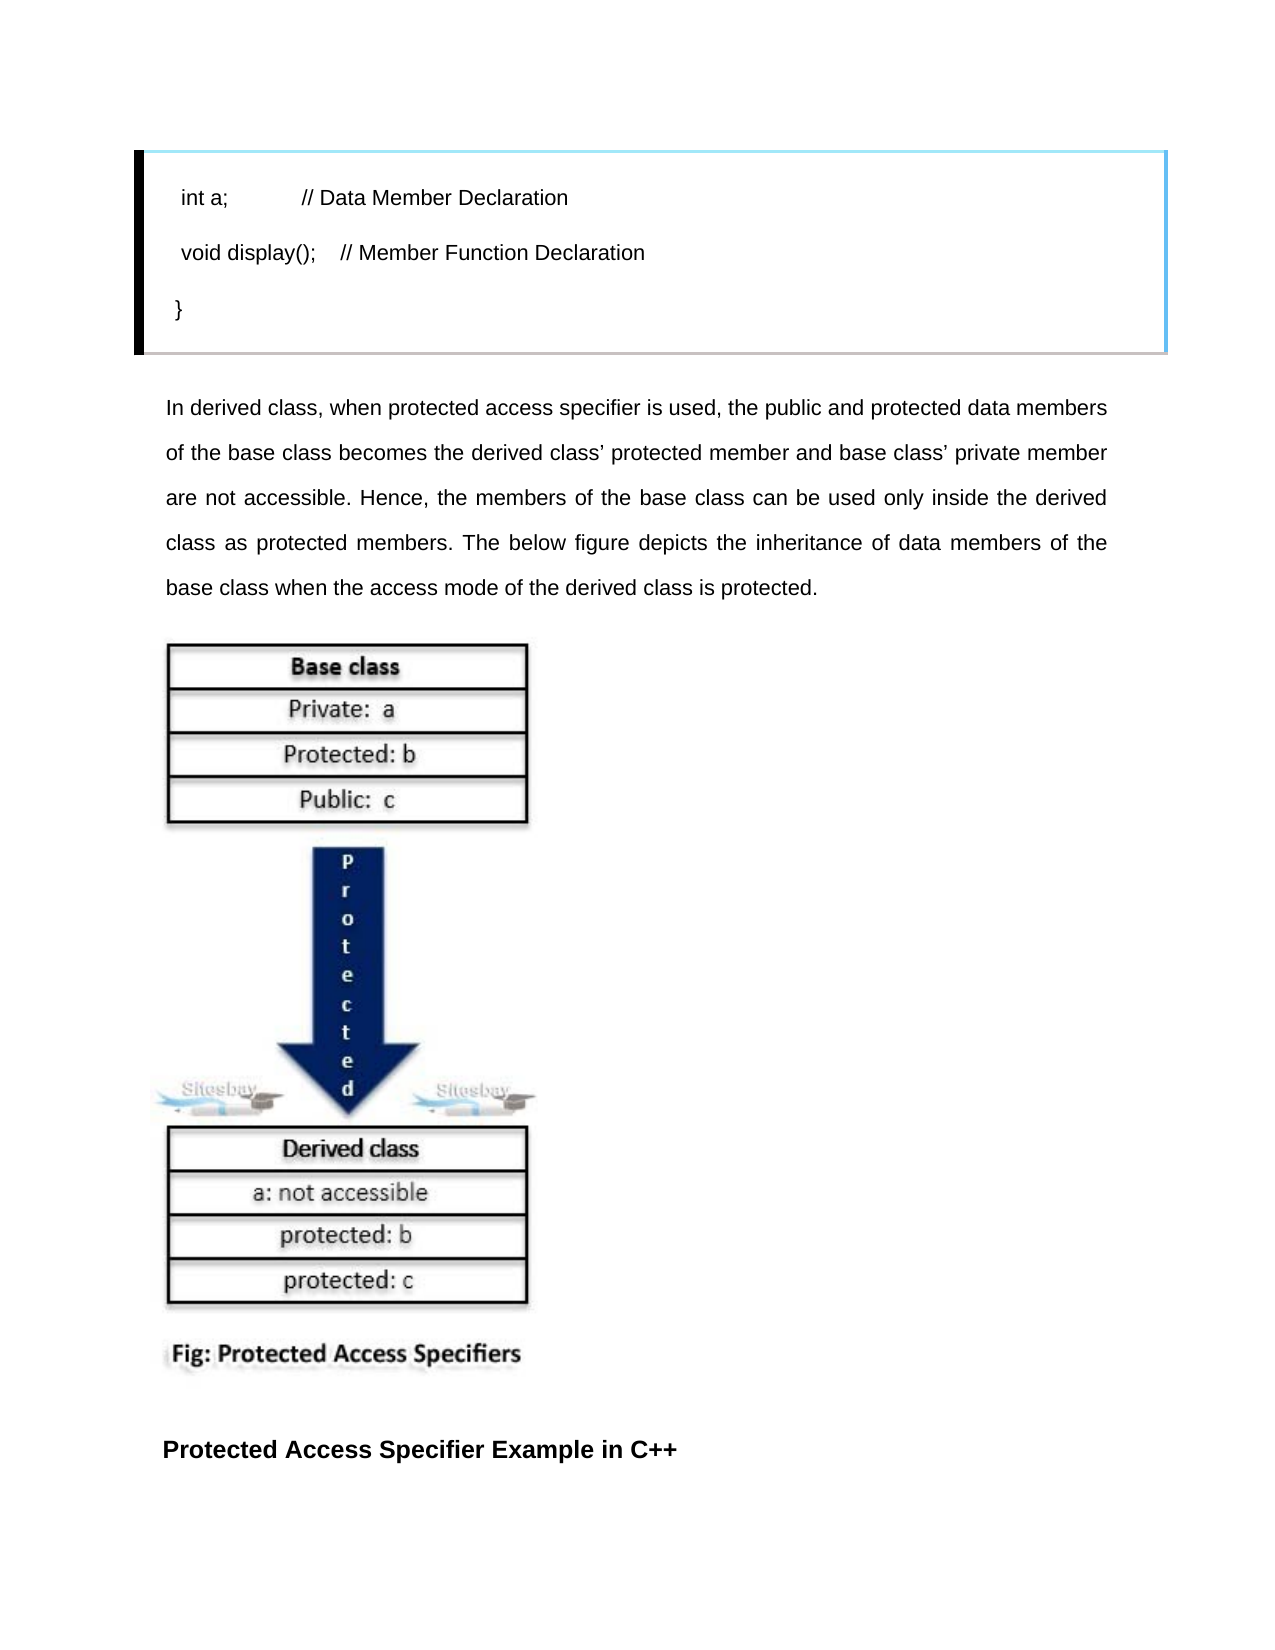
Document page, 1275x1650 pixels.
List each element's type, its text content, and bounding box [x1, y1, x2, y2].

text In derived class, when protected access specifier is used, the public and protected data members of the base class becomes the derived class’ protected member and base class’ private member are not accessible. Hence, the members of the base class can be used only inside the derived class as protected members. The below figure depicts the inheritance of data members of the base class when the access mode of the derived class is protected. [166, 375, 1109, 600]
picture [150, 625, 552, 1395]
text } [144, 261, 1164, 352]
text int a; // Data Member Declaration [144, 153, 1164, 206]
text Protected Access Specifier Example in C++ [162, 1435, 1125, 1463]
text void display(); // Member Function Declaration [144, 206, 1164, 261]
